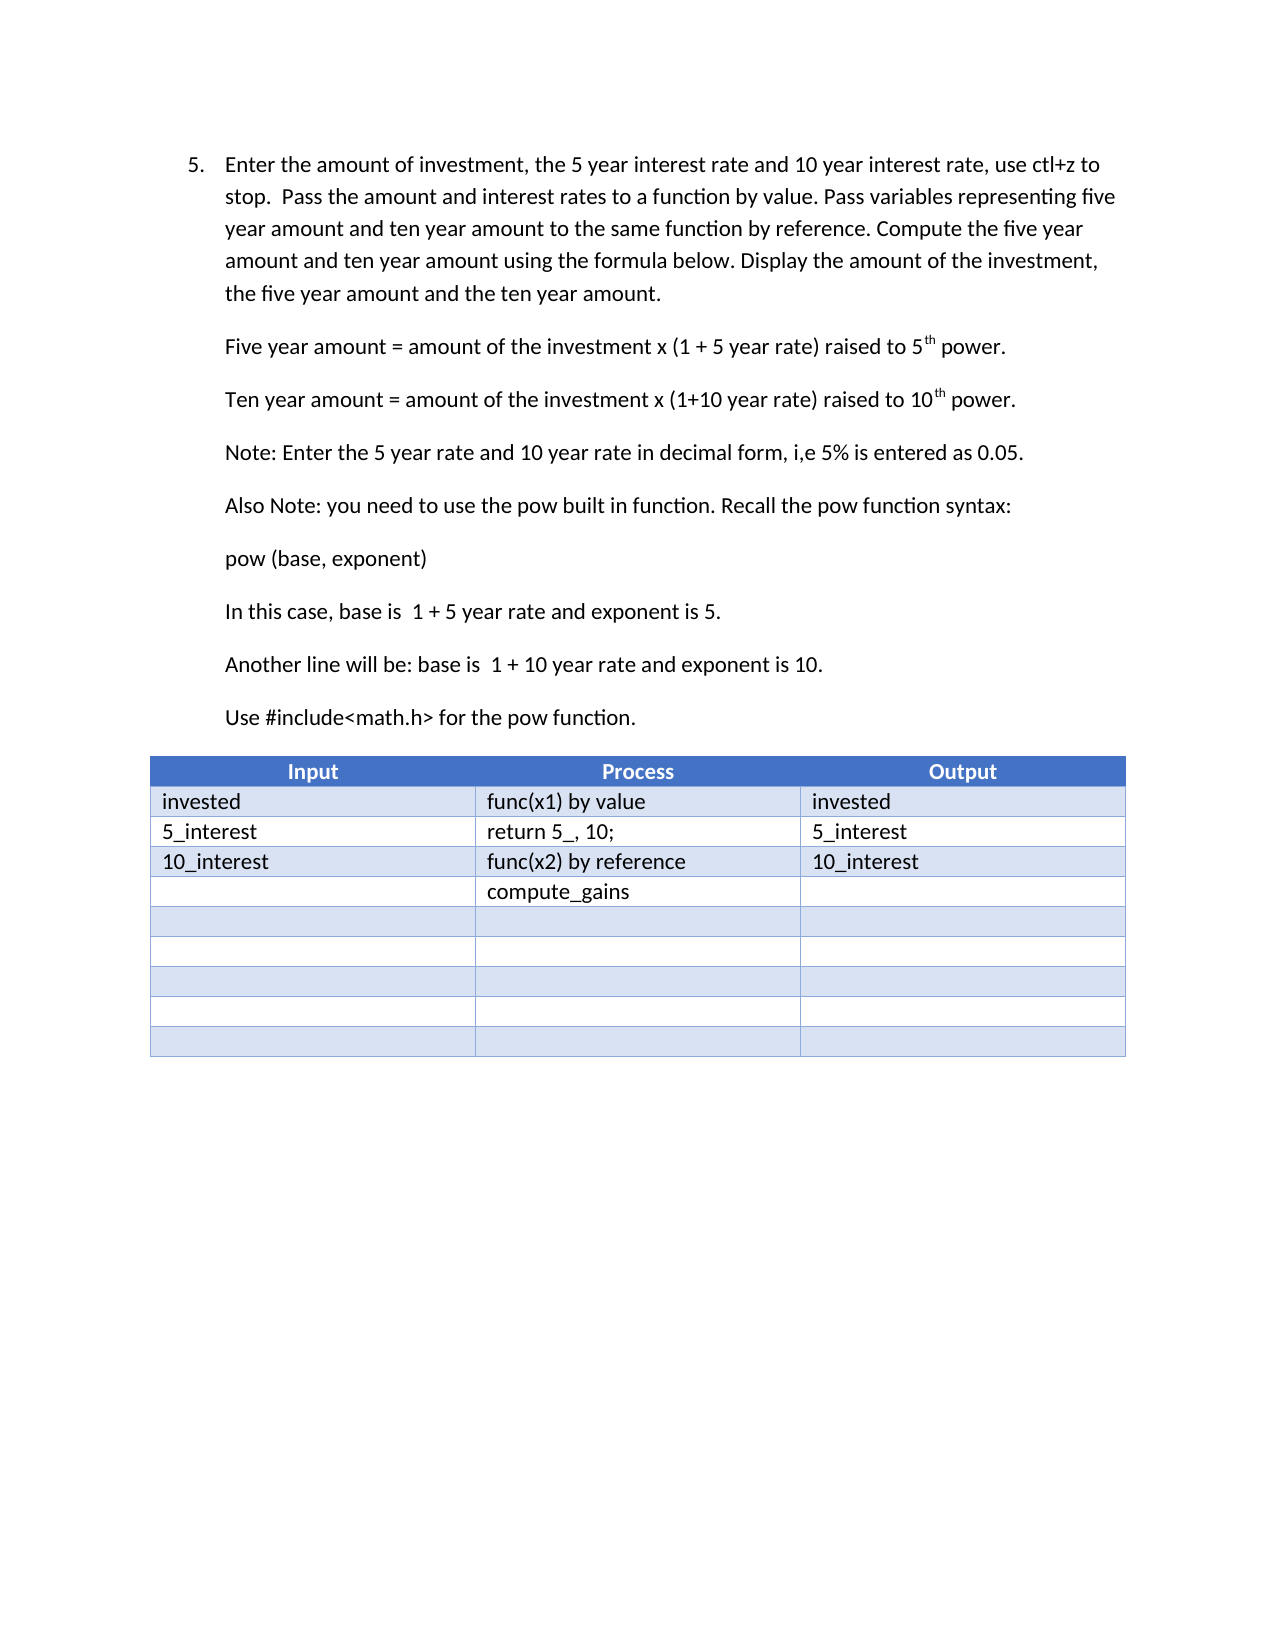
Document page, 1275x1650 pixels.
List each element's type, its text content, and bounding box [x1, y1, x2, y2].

text Five year amount = amount of the investment x (1 + 5 year rate) raised to 5th power. [225, 332, 1125, 360]
text Also Note: you need to use the pow built in function. Recall the pow function syntax: [225, 491, 1125, 519]
table_cell func(x2) by reference [476, 847, 800, 876]
text pow (base, exponent) [150, 544, 1125, 572]
table_cell [476, 967, 800, 996]
table_cell [801, 967, 1125, 996]
table_cell [151, 997, 475, 1026]
table_cell func(x1) by value [476, 787, 800, 816]
table_cell [151, 877, 475, 906]
table_header Output [801, 757, 1125, 786]
table_header Input [151, 757, 475, 786]
text Note: Enter the 5 year rate and 10 year rate in decimal form, i,e 5% is entered as 0.05. [225, 438, 1125, 466]
table_cell [476, 907, 800, 936]
text Ten year amount = amount of the investment x (1+10 year rate) raised to 10th power. [225, 385, 1125, 413]
table_cell [151, 967, 475, 996]
table_cell 5_interest [801, 817, 1125, 846]
text In this case, base is 1 + 5 year rate and exponent is 5. [150, 597, 1125, 625]
table_cell 5_interest [151, 817, 475, 846]
table_cell [476, 937, 800, 966]
table_cell [476, 997, 800, 1026]
table_header Process [476, 757, 800, 786]
table_cell return 5_, 10; [476, 817, 800, 846]
table_cell 10_interest [151, 847, 475, 876]
table_cell [151, 907, 475, 936]
table_cell compute_gains [476, 877, 800, 906]
table_cell [801, 997, 1125, 1026]
table_cell [151, 937, 475, 966]
text Use #include<math.h> for the pow function. [150, 703, 1125, 731]
table_cell [801, 1027, 1125, 1056]
table_cell [801, 877, 1125, 906]
table_cell 10_interest [801, 847, 1125, 876]
table_cell [151, 1027, 475, 1056]
table_cell [476, 1027, 800, 1056]
list Enter the amount of investment, the 5 year interest rate and 10 year interest rate, use ctl+z to stop. Pass the amount and interest rates to a function by value. Pass variables representing five year amount and ten year amount to the same function by reference. Compute the five year amount and ten year amount using the formula below. Display the amount of the investment, the five year amount and the ten year amount. [187, 150, 1125, 307]
table_cell [801, 907, 1125, 936]
table_cell [801, 937, 1125, 966]
table_cell invested [151, 787, 475, 816]
table_cell invested [801, 787, 1125, 816]
text Another line will be: base is 1 + 10 year rate and exponent is 10. [150, 650, 1125, 678]
